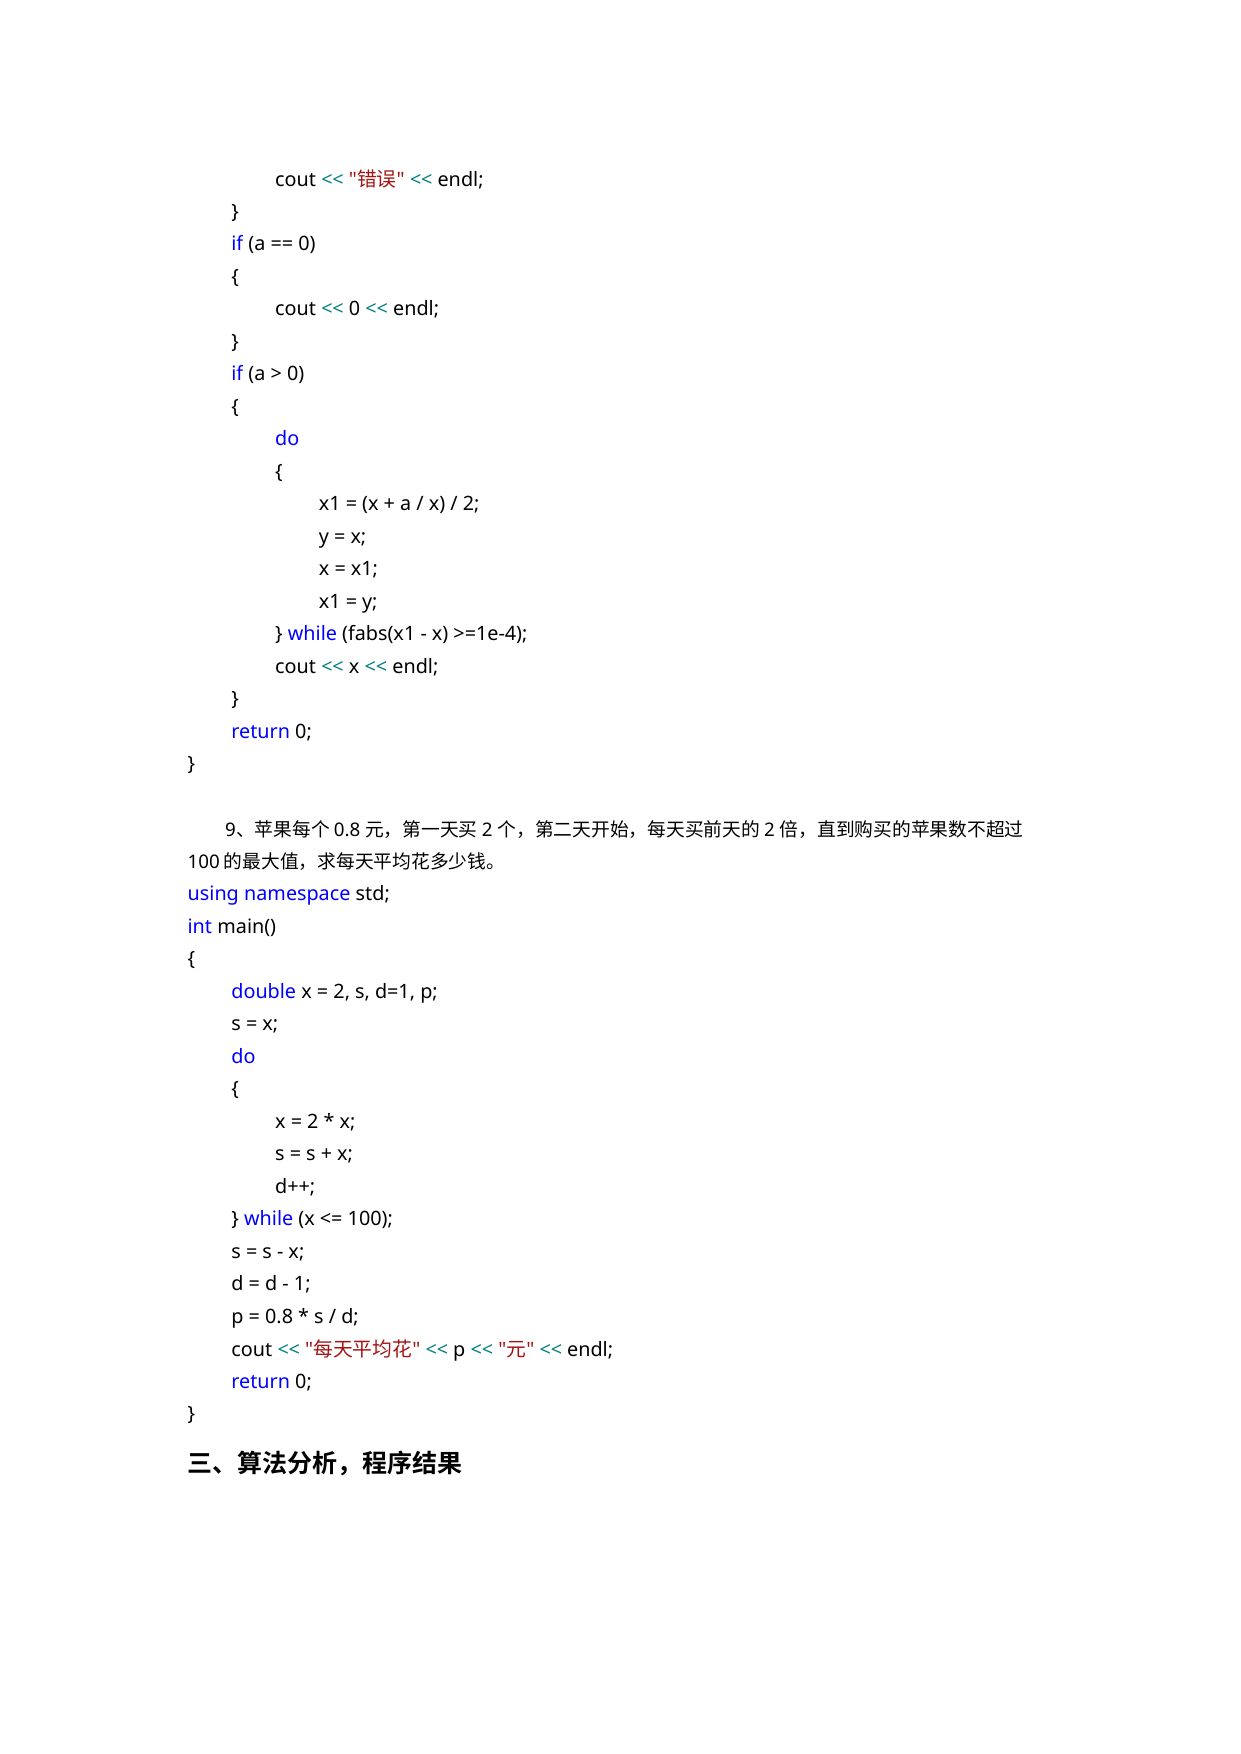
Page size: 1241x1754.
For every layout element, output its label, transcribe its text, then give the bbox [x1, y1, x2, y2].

text { [187, 454, 1053, 487]
text x = 2 * x; [187, 1104, 1053, 1137]
text } while (x <= 100); [187, 1202, 1053, 1234]
text { [187, 1072, 1053, 1104]
text x1 = (x + a / x) / 2; [187, 487, 1053, 519]
list } [187, 1397, 1053, 1429]
text int main() [187, 909, 1053, 942]
text cout << "错误" << endl; [187, 162, 1053, 194]
text { [187, 259, 1053, 292]
text x = x1; [187, 552, 1053, 584]
list 苹果每个 0.8 元，第一天买 2 个，第二天开始，每天买前天的 2 倍，直到购买的苹果数不超过100的最大值，求每天平均花多少钱。 [187, 812, 1053, 877]
text } while (fabs(x1 - x) >=1e-4); [187, 617, 1053, 649]
text cout << "每天平均花" << p << "元" << endl; [187, 1332, 1053, 1364]
text } [187, 324, 1053, 357]
text double x = 2, s, d=1, p; [187, 974, 1053, 1007]
list } [187, 747, 1053, 779]
text d = d - 1; [187, 1267, 1053, 1299]
text x1 = y; [187, 584, 1053, 617]
text p = 0.8 * s / d; [187, 1299, 1053, 1332]
text } [187, 682, 1053, 714]
text if (a == 0) [187, 227, 1053, 259]
text cout << 0 << endl; [187, 292, 1053, 324]
text d++; [187, 1169, 1053, 1202]
text do [187, 422, 1053, 454]
text s = s - x; [187, 1234, 1053, 1267]
text s = s + x; [187, 1137, 1053, 1169]
text y = x; [187, 519, 1053, 552]
text { [187, 942, 1053, 974]
text return 0; [187, 714, 1053, 747]
text do [187, 1039, 1053, 1072]
text return 0; [187, 1364, 1053, 1397]
list 算法分析，程序结果 [187, 1429, 1053, 1494]
text using namespace std; [187, 877, 1053, 909]
text s = x; [187, 1007, 1053, 1039]
text if (a > 0) [187, 357, 1053, 389]
text } [187, 194, 1053, 227]
text { [187, 389, 1053, 422]
text cout << x << endl; [187, 649, 1053, 682]
